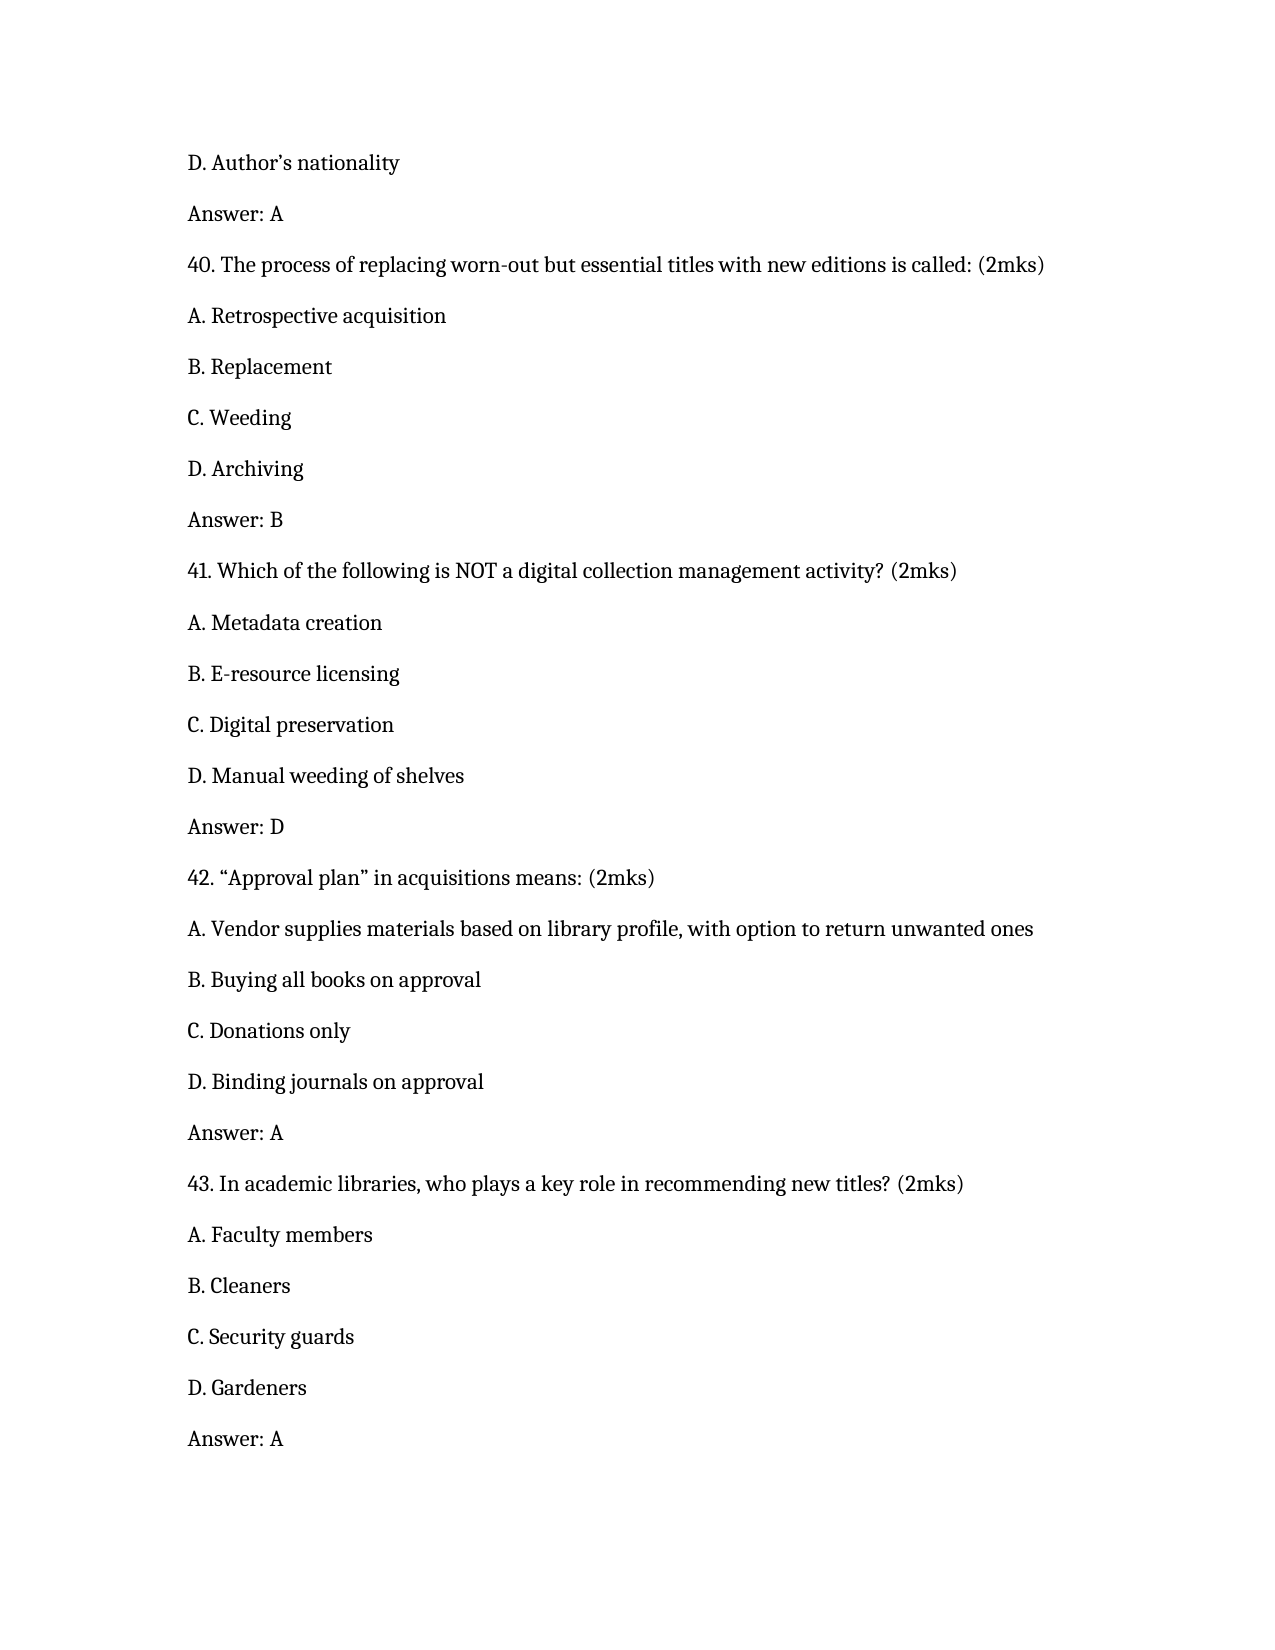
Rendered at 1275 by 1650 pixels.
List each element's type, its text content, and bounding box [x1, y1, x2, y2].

text 43. In academic libraries, who plays a key role in recommending new titles? (2mks) [187, 1171, 1087, 1197]
text D. Archiving [187, 456, 1087, 483]
text Answer: D [187, 813, 1087, 840]
text A. Retrospective acquisition [187, 303, 1087, 329]
text D. Binding journals on approval [187, 1069, 1087, 1095]
text A. Vendor supplies materials based on library profile, with option to return unwanted ones [187, 916, 1087, 942]
text Answer: A [187, 1426, 1087, 1452]
text B. Replacement [187, 354, 1087, 381]
text C. Security guards [187, 1324, 1087, 1350]
text C. Donations only [187, 1018, 1087, 1044]
text B. Cleaners [187, 1273, 1087, 1299]
text A. Faculty members [187, 1222, 1087, 1248]
text Answer: B [187, 507, 1087, 534]
text Answer: A [187, 1120, 1087, 1146]
text A. Metadata creation [187, 609, 1087, 636]
text D. Gardeners [187, 1375, 1087, 1401]
text 42. “Approval plan” in acquisitions means: (2mks) [187, 864, 1087, 891]
text C. Weeding [187, 405, 1087, 432]
text C. Digital preservation [187, 711, 1087, 738]
text D. Author’s nationality [187, 150, 1087, 176]
text B. E-resource licensing [187, 660, 1087, 687]
text B. Buying all books on approval [187, 967, 1087, 993]
text Answer: A [187, 201, 1087, 227]
text 40. The process of replacing worn-out but essential titles with new editions is called: (2mks) [187, 252, 1087, 278]
text D. Manual weeding of shelves [187, 762, 1087, 789]
text 41. Which of the following is NOT a digital collection management activity? (2mks) [187, 558, 1087, 585]
